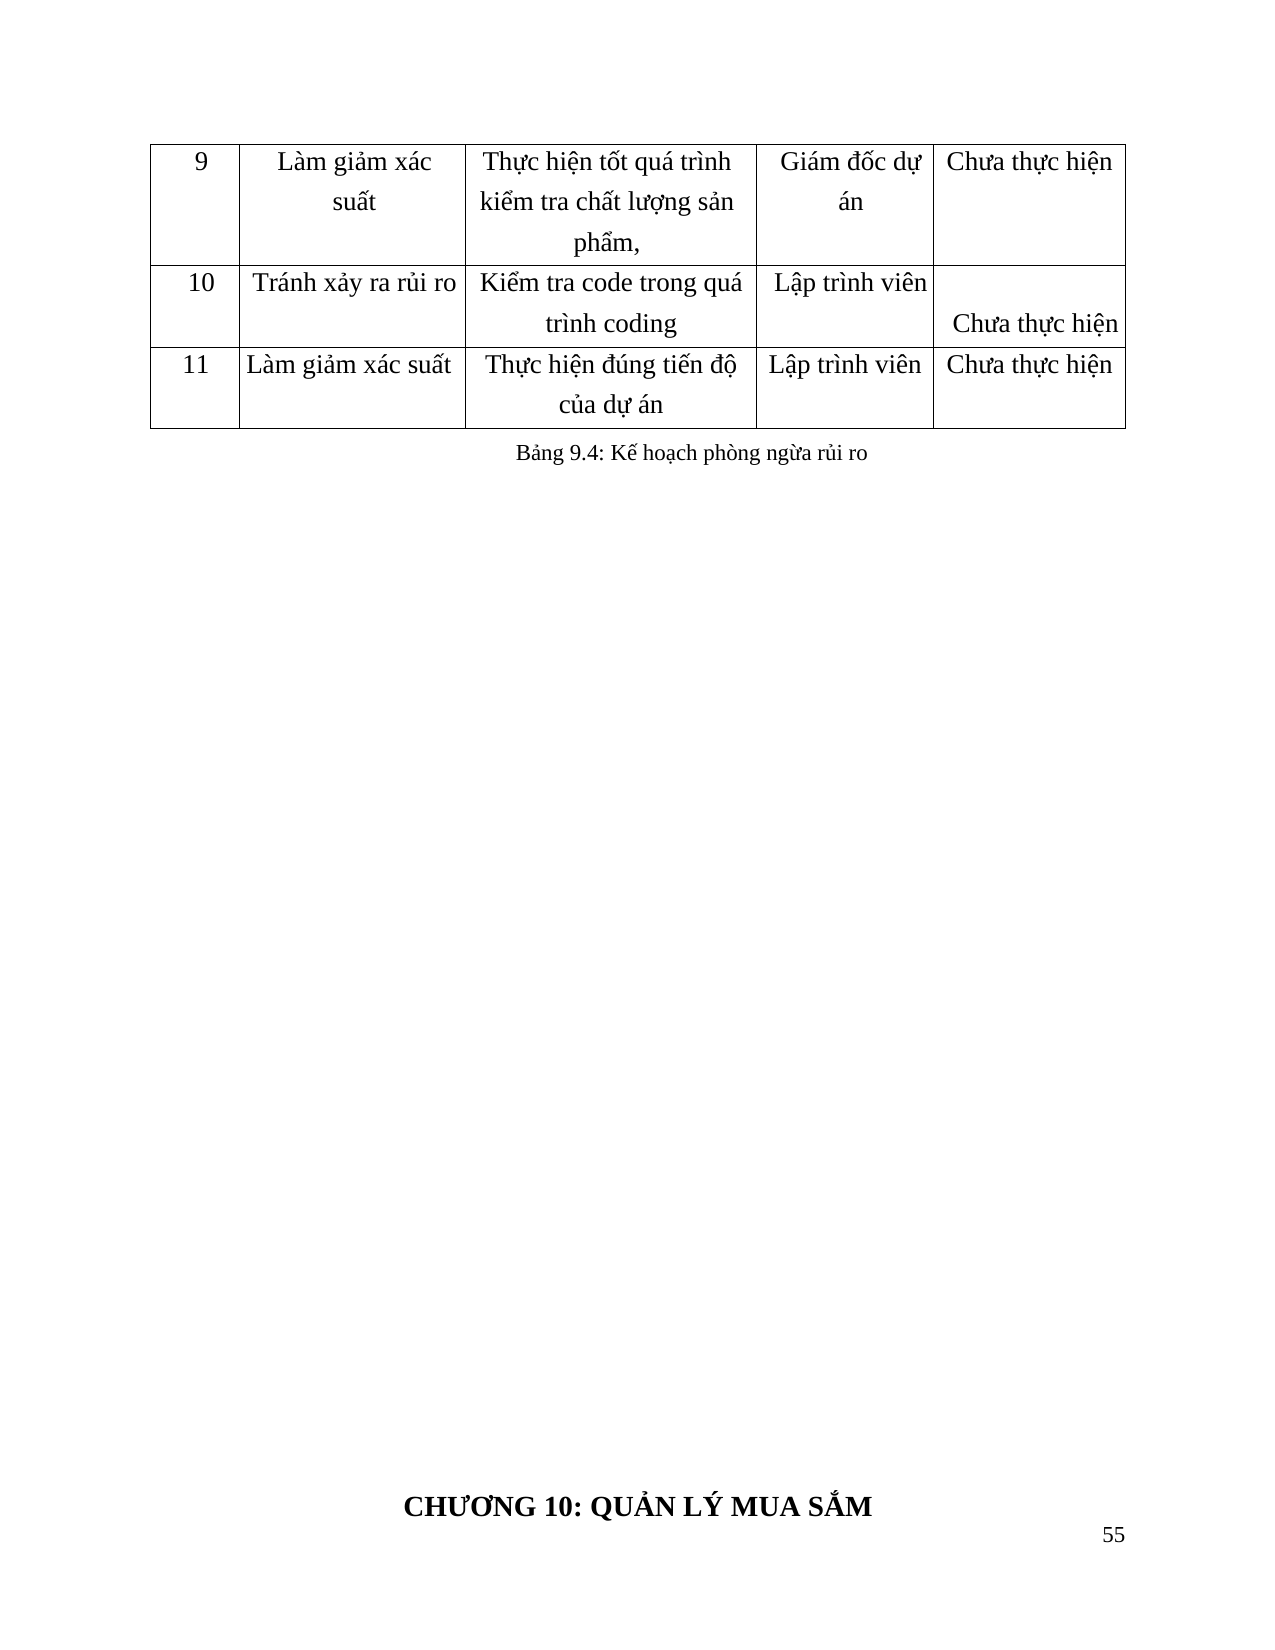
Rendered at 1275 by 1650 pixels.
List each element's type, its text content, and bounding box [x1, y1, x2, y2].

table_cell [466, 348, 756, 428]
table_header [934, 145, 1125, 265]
text Bảng 9.4: Kế hoạch phòng ngừa rủi ro [187, 439, 1196, 465]
subtitle CHƯƠNG 10: QUẢN LÝ MUA SẮM [264, 1489, 1012, 1523]
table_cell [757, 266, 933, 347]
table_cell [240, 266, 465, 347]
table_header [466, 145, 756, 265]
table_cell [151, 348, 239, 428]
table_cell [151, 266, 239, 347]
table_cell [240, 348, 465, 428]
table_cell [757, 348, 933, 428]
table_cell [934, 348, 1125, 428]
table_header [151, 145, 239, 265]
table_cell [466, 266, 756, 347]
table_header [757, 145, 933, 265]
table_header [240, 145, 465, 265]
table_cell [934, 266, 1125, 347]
